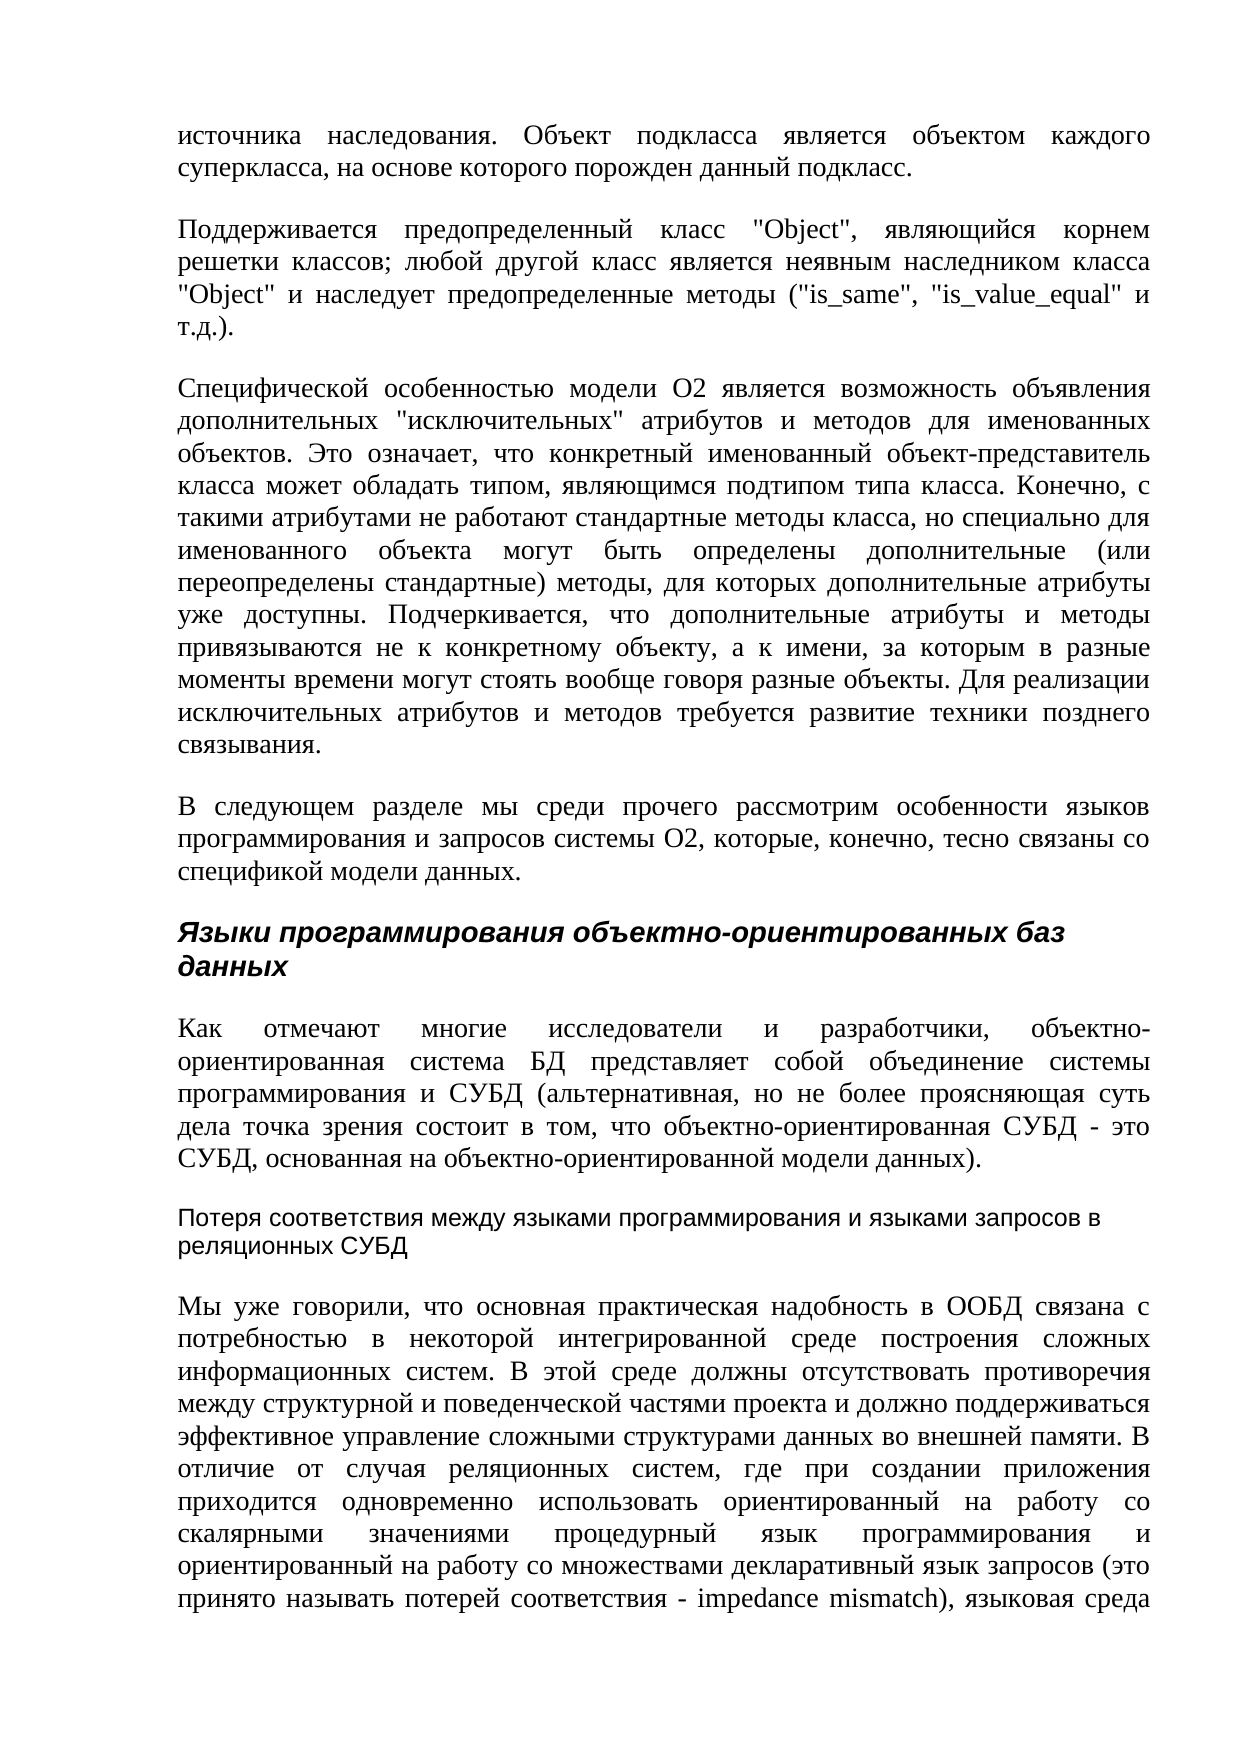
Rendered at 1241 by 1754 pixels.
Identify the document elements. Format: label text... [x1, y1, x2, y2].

subtitle Потеря соответствия между языками программирования и языками запросов в реляционных СУБД [177, 1202, 1152, 1260]
subtitle Языки программирования объектно-ориентированных баз данных [177, 915, 1152, 982]
text В следующем разделе мы среди прочего рассмотрим особенности языков программирования и запросов системы O2, которые, конечно, тесно связаны со спецификой модели данных. [177, 789, 1152, 886]
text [177, 118, 1152, 183]
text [177, 1289, 1152, 1613]
text Специфической особенностью модели O2 является возможность объявления дополнительных "исключительных" атрибутов и методов для именованных объектов. Это означает, что конкретный именованный объект-представитель класса может обладать типом, являющимся подтипом типа класса. Конечно, с такими атрибутами не работают стандартные методы класса, но специально для именованного объекта могут быть определены дополнительные (или переопределены стандартные) методы, для которых дополнительные атрибуты уже доступны. Подчеркивается, что дополнительные атрибуты и методы привязываются не к конкретному объекту, а к имени, за которым в разные моменты времени могут стоять вообще говоря разные объекты. Для реализации исключительных атрибутов и методов требуется развитие техники позднего связывания. [177, 371, 1152, 759]
text Как отмечают многие исследователи и разработчики, объектно-ориентированная система БД представляет собой объединение системы программирования и СУБД (альтернативная, но не более проясняющая суть дела точка зрения состоит в том, что объектно-ориентированная СУБД - это СУБД, основанная на объектно-ориентированной модели данных). [177, 1011, 1152, 1173]
text Поддерживается предопределенный класс "Оbject", являющийся корнем решетки классов; любой другой класс является неявным наследником класса "Object" и наследует предопределенные методы ("is_same", "is_value_equal" и т.д.). [177, 212, 1152, 342]
